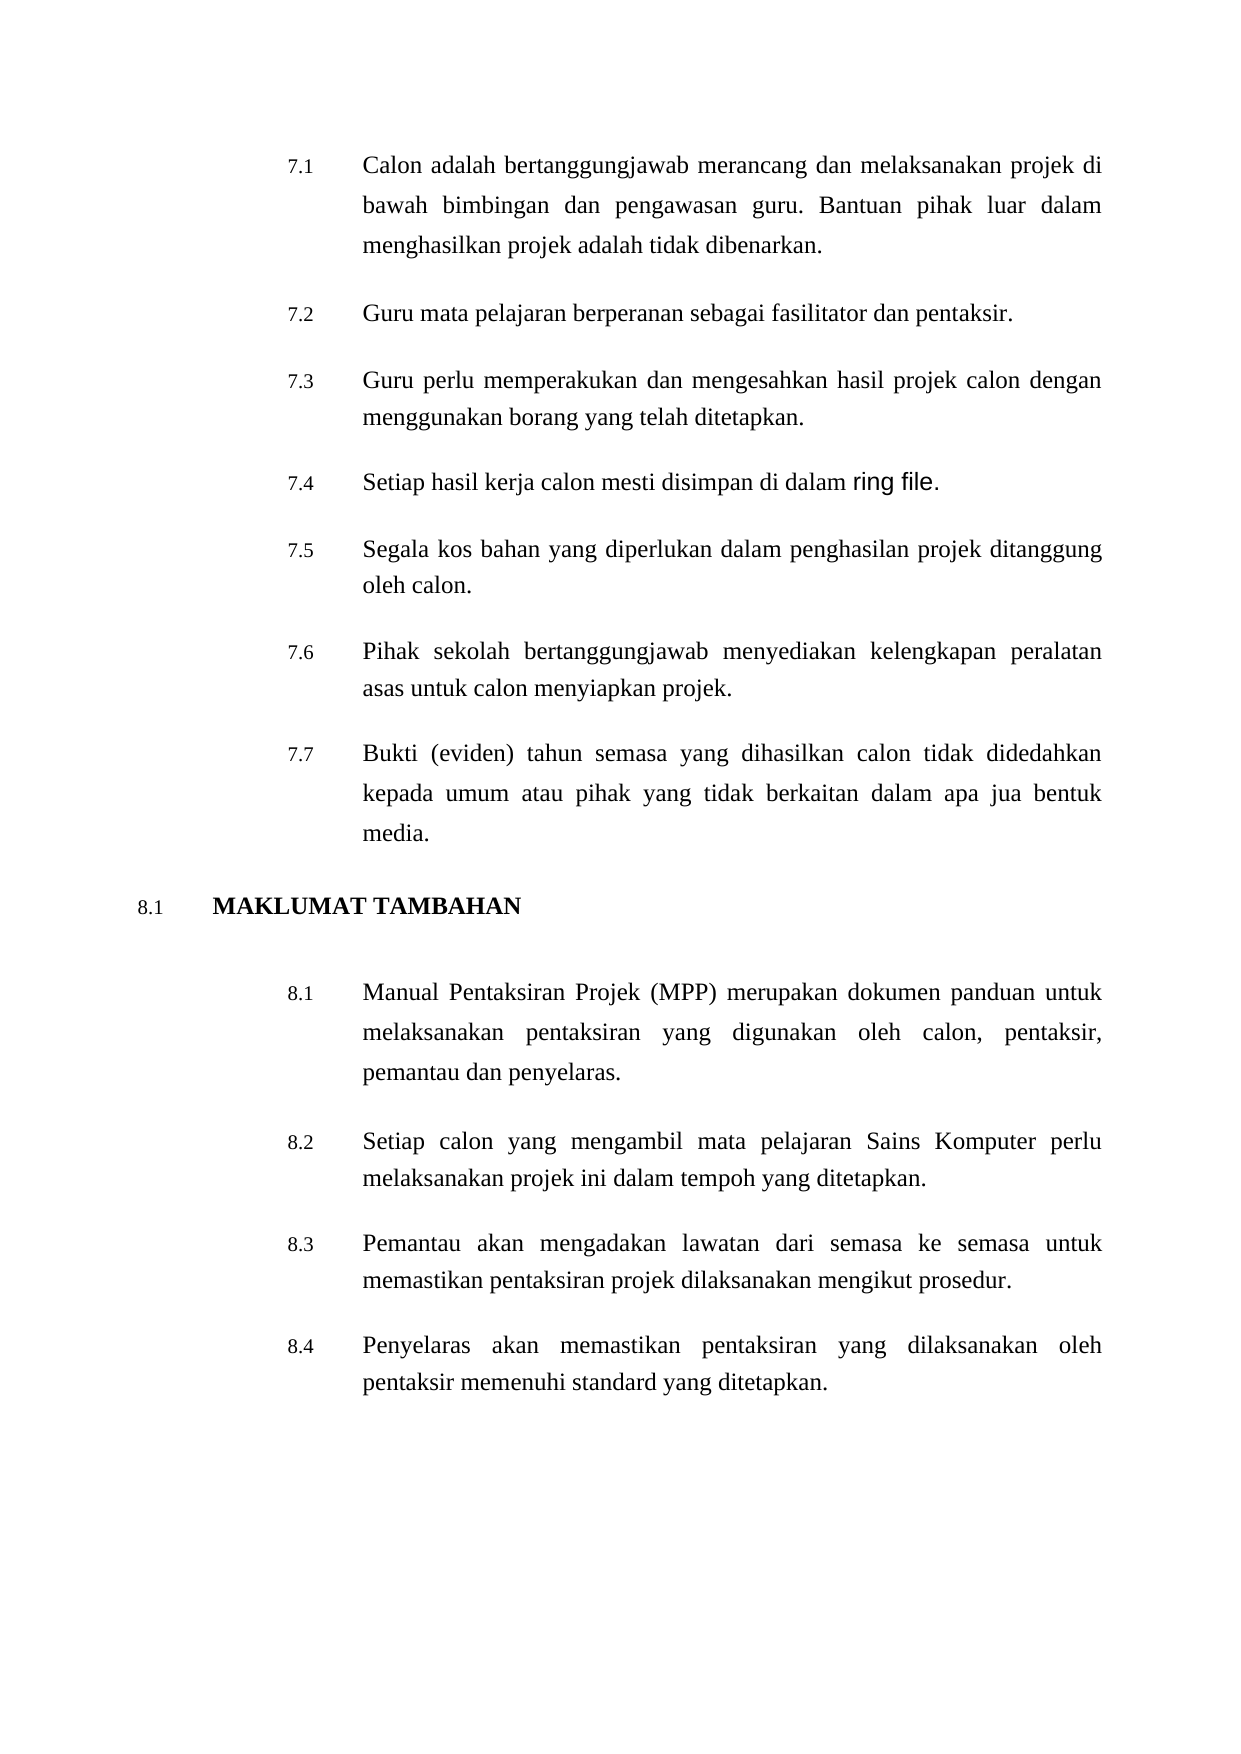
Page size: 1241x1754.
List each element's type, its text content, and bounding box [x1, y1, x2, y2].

list Setiap hasil kerja calon mesti disimpan di dalam ring file. [287, 467, 1103, 496]
list Calon adalah bertanggungjawab merancang dan melaksanakan projek di bawah bimbingan dan pengawasan guru. Bantuan pihak luar dalam menghasilkan projek adalah tidak dibenarkan. [287, 150, 1103, 258]
list Penyelaras akan memastikan pentaksiran yang dilaksanakan oleh pentaksir memenuhi standard yang ditetapkan. [287, 1330, 1103, 1396]
list Segala kos bahan yang diperlukan dalam penghasilan projek ditanggung oleh calon. [287, 534, 1103, 599]
list MAKLUMAT TAMBAHAN [137, 891, 1103, 920]
list Manual Pentaksiran Projek (MPP) merupakan dokumen panduan untuk melaksanakan pentaksiran yang digunakan oleh calon, pentaksir, pemantau dan penyelaras. [287, 977, 1103, 1086]
list Setiap calon yang mengambil mata pelajaran Sains Komputer perlu melaksanakan projek ini dalam tempoh yang ditetapkan. [287, 1126, 1103, 1191]
list Bukti (eviden) tahun semasa yang dihasilkan calon tidak didedahkan kepada umum atau pihak yang tidak berkaitan dalam apa jua bentuk media. [287, 738, 1103, 847]
list Guru perlu memperakukan dan mengesahkan hasil projek calon dengan menggunakan borang yang telah ditetapkan. [287, 365, 1103, 431]
list Pihak sekolah bertanggungjawab menyediakan kelengkapan peralatan asas untuk calon menyiapkan projek. [287, 636, 1103, 702]
list Guru mata pelajaran berperanan sebagai fasilitator dan pentaksir. [287, 298, 1103, 327]
list Pemantau akan mengadakan lawatan dari semasa ke semasa untuk memastikan pentaksiran projek dilaksanakan mengikut prosedur. [287, 1228, 1103, 1294]
